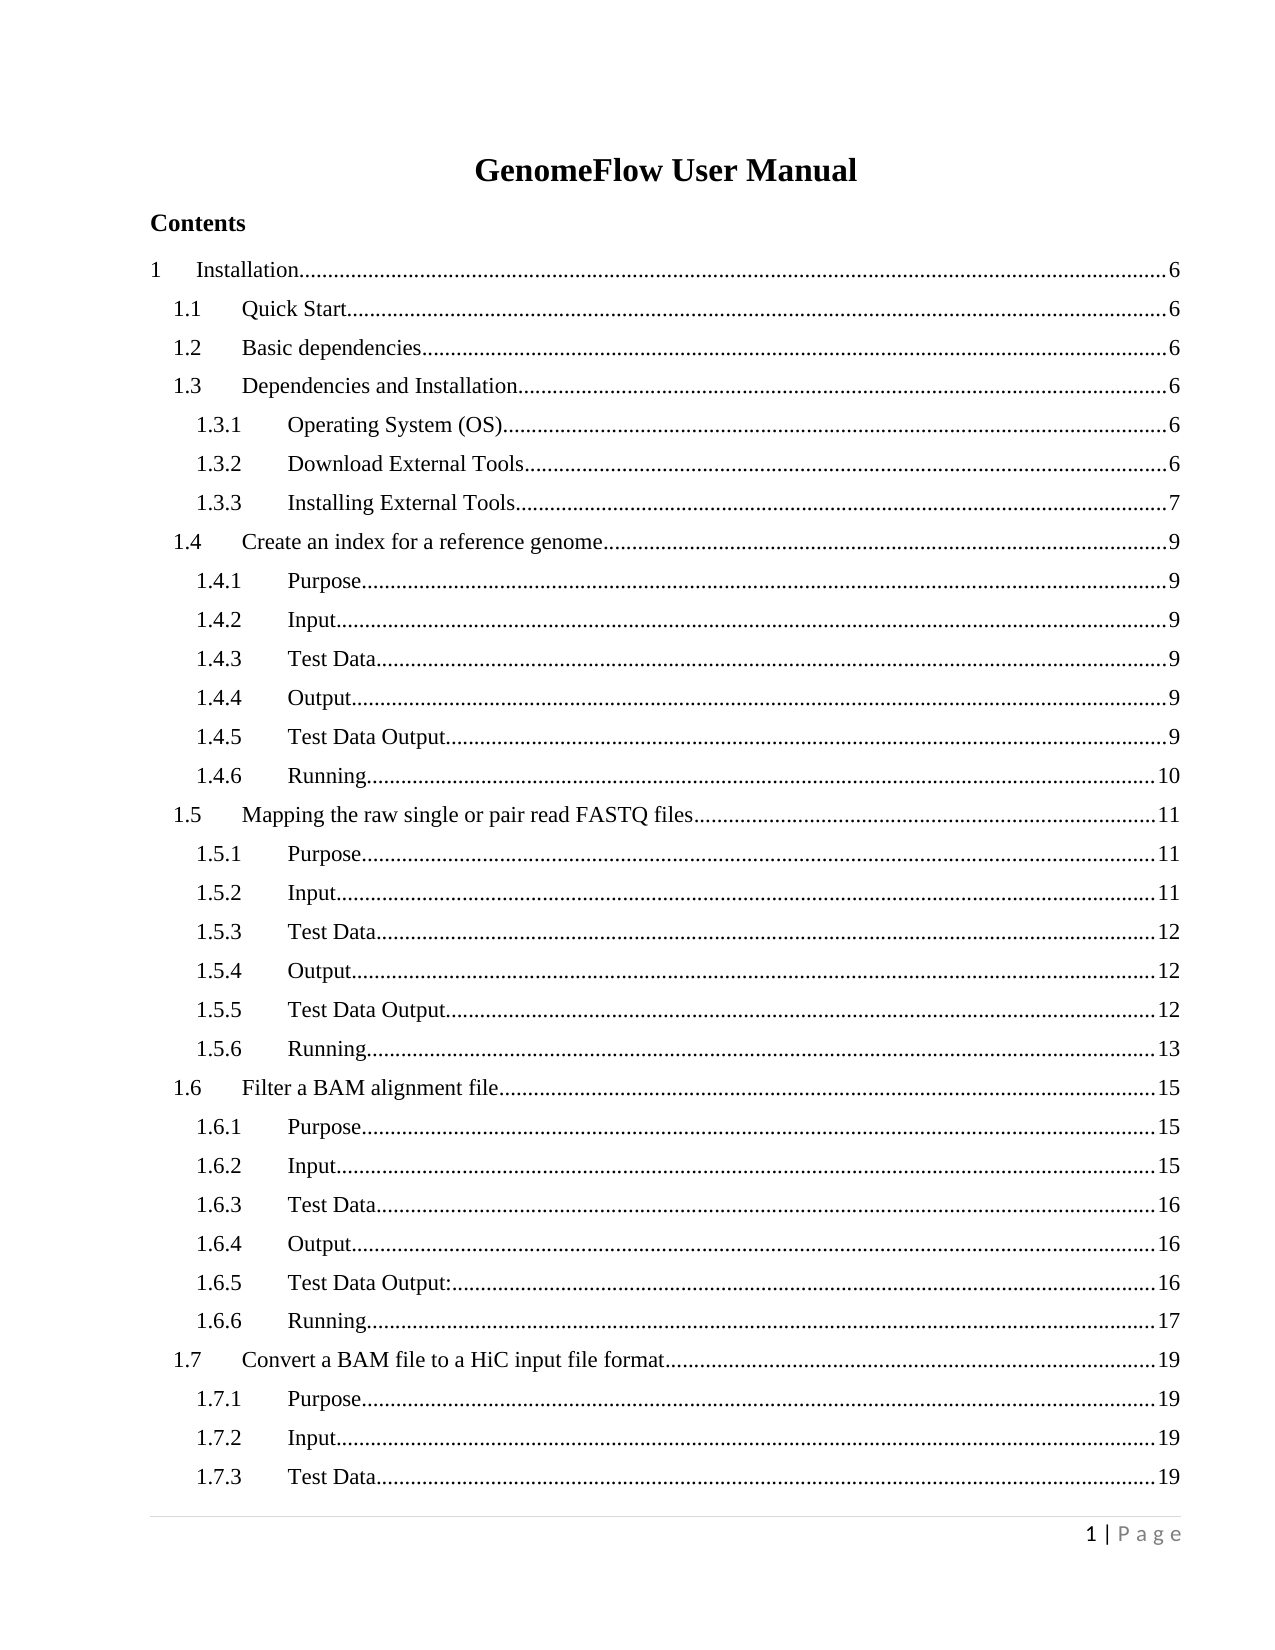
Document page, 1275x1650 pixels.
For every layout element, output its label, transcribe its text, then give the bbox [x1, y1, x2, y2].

text GenomeFlow User Manual [150, 150, 1181, 188]
